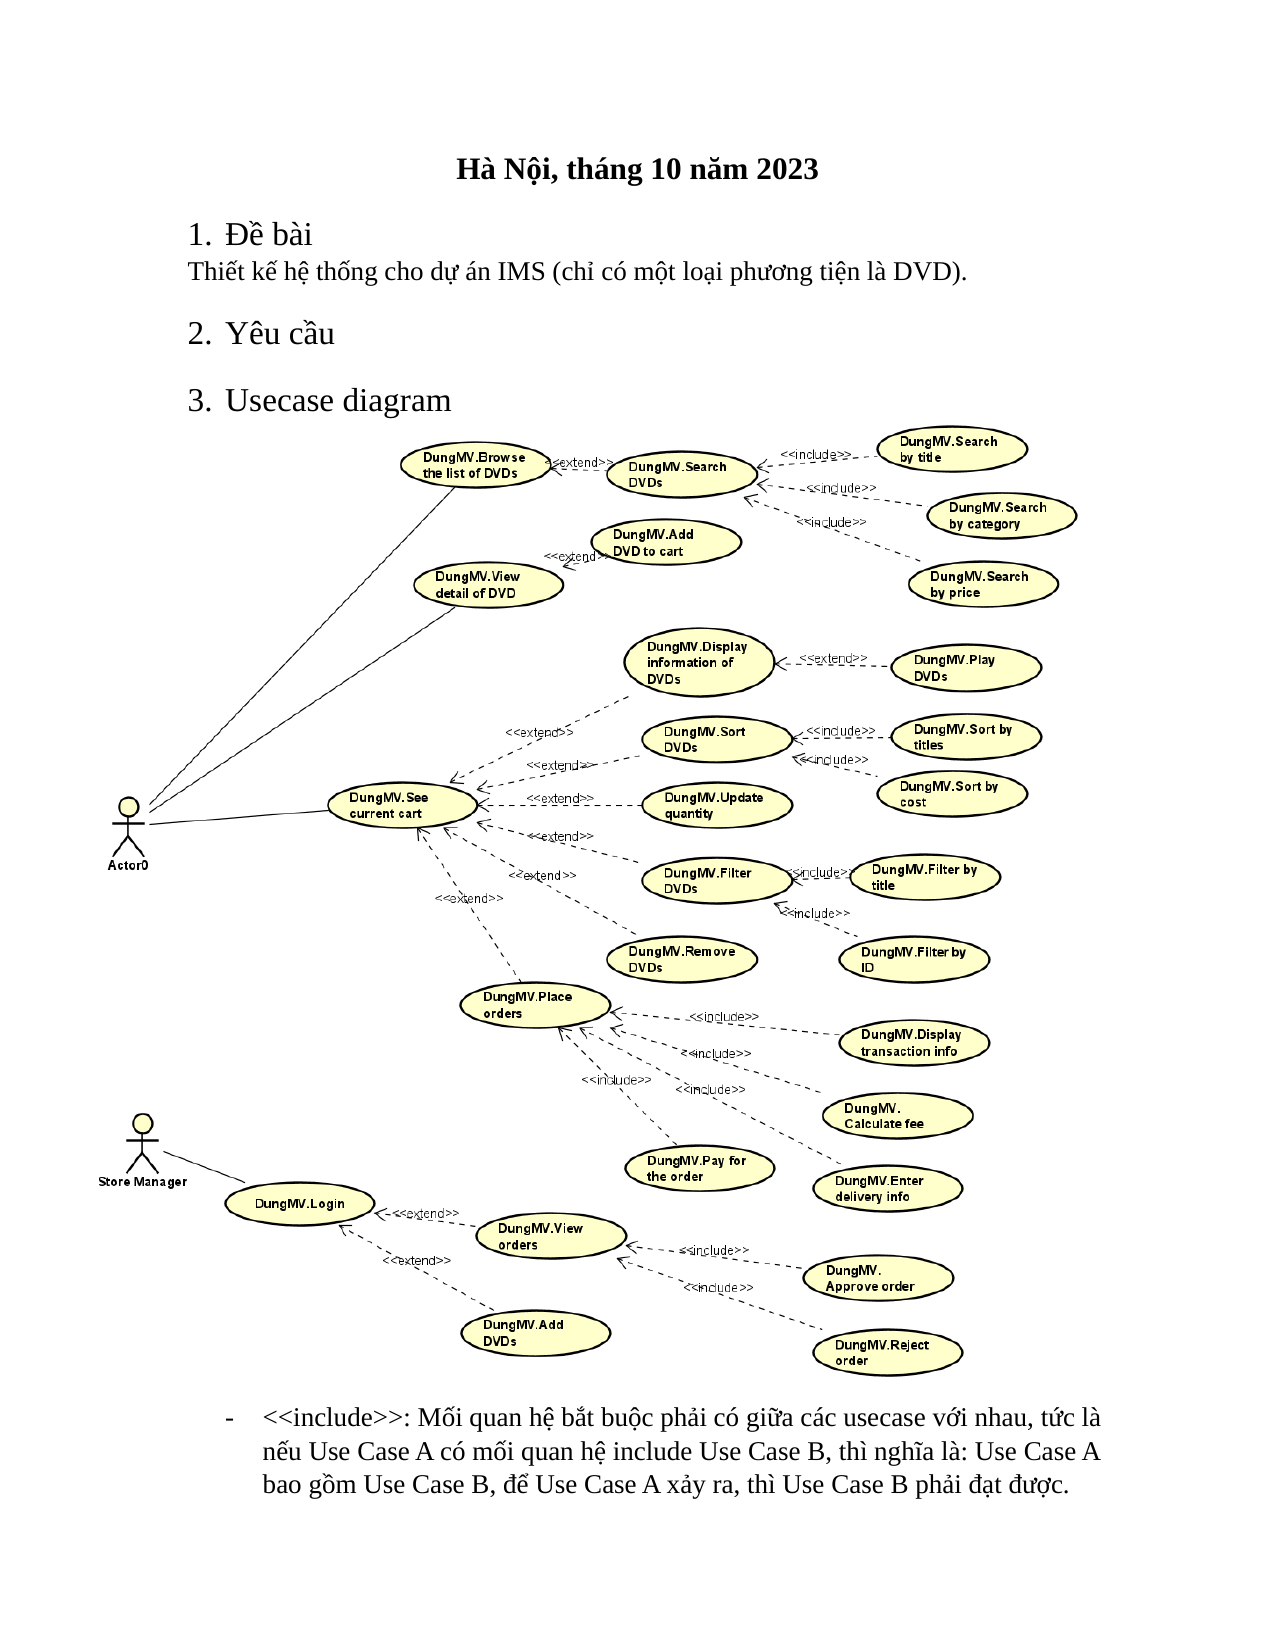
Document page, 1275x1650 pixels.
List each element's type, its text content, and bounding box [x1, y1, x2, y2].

subtitle Đề bài [187, 214, 1125, 252]
subtitle Usecase diagram [187, 380, 1125, 418]
text Thiết kế hệ thống cho dự án IMS (chỉ có một loại phương tiện là DVD). [187, 255, 1125, 286]
subtitle Yêu cầu [187, 314, 1125, 352]
text Hà Nội, tháng 10 năm 2023 [150, 150, 1125, 186]
list <<include>>: Mối quan hệ bắt buộc phải có giữa các usecase với nhau, tức là nếu Use Case A có mối quan hệ include Use Case B, thì nghĩa là: Use Case A bao gồm Use Case B, để Use Case A xảy ra, thì Use Case B phải đạt được. [225, 1401, 1125, 1499]
picture [56, 421, 1253, 1399]
